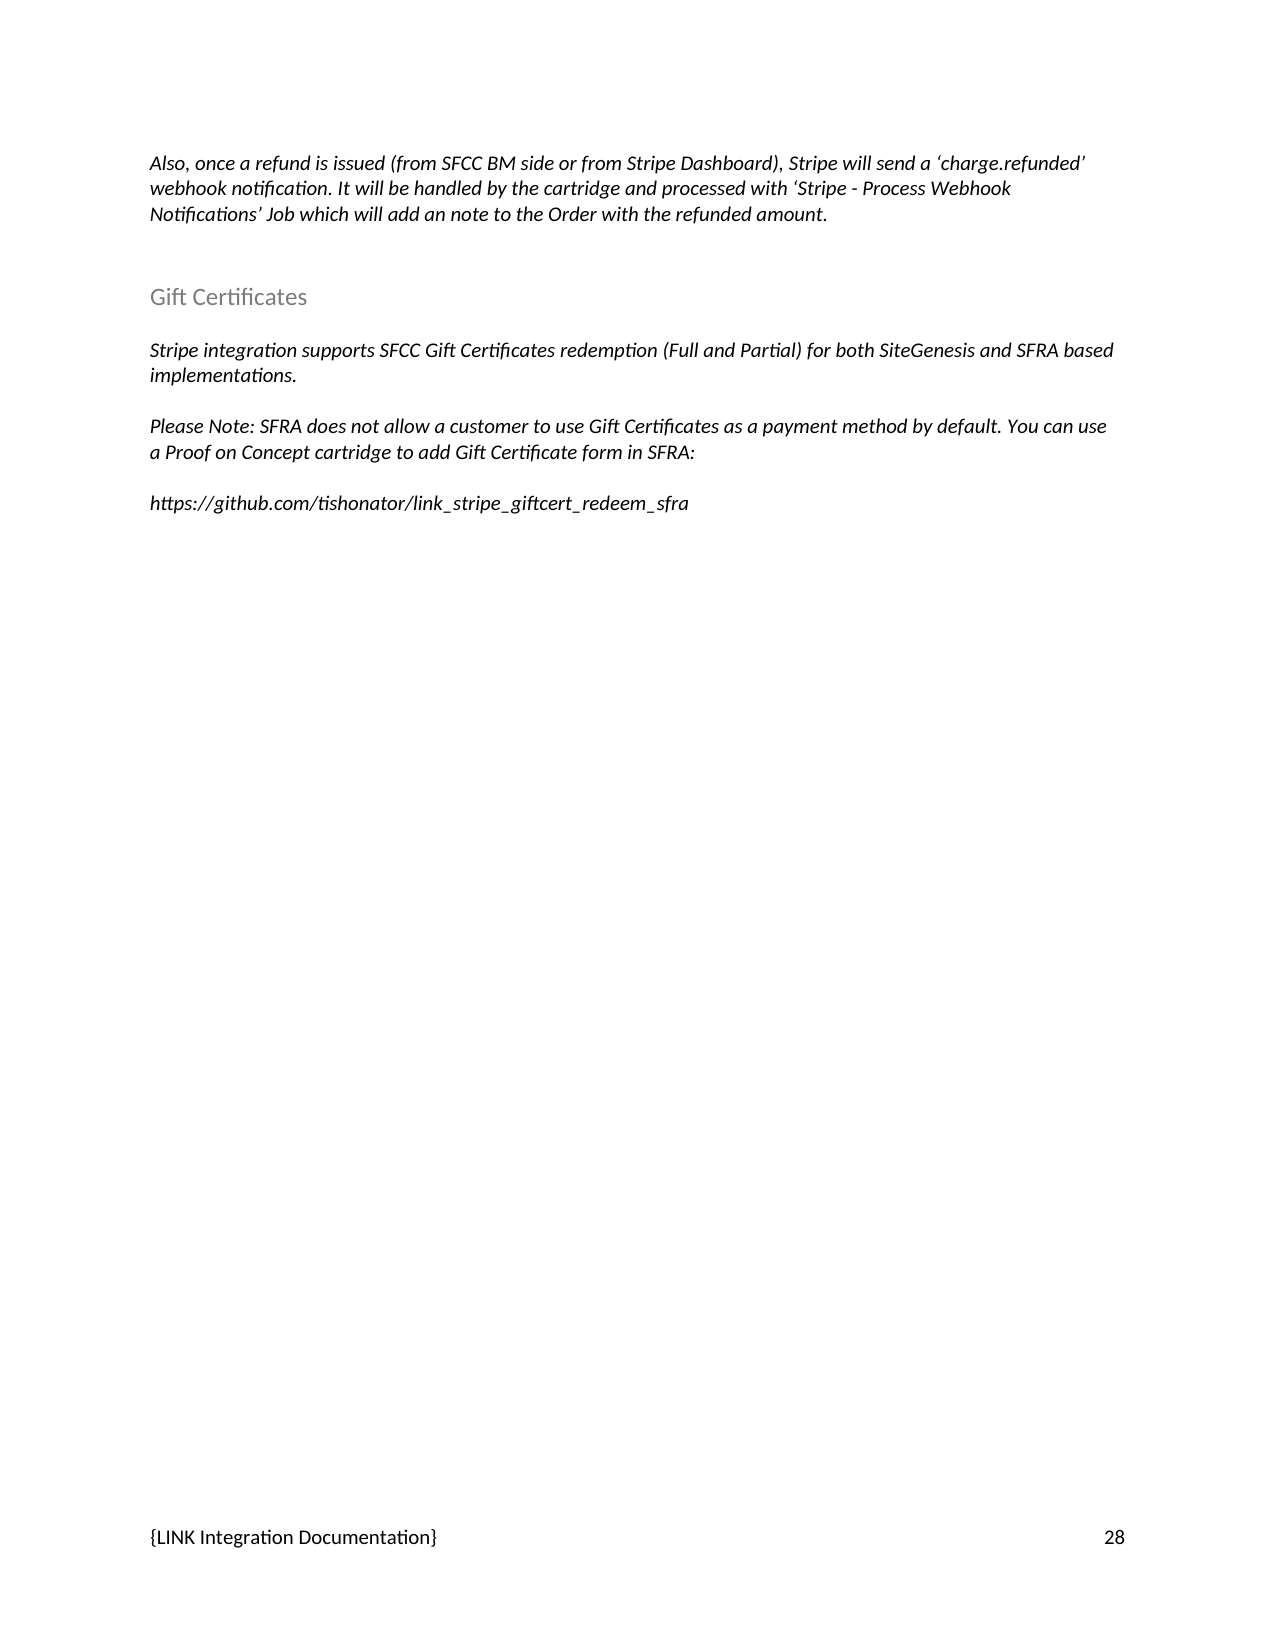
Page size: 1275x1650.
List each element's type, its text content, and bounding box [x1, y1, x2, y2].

subtitle Gift Certificates [150, 281, 1125, 312]
text https://github.com/tishonator/link_stripe_giftcert_redeem_sfra [149, 464, 1125, 515]
text Stripe integration supports SFCC Gift Certificates redemption (Full and Partial) for both SiteGenesis and SFRA based implementations. [149, 337, 1125, 388]
text Please Note: SFRA does not allow a customer to use Gift Certificates as a payment method by default. You can use a Proof on Concept cartridge to add Gift Certificate form in SFRA: [149, 413, 1125, 464]
text Also, once a refund is issued (from SFCC BM side or from Stripe Dashboard), Stripe will send a ‘charge.refunded’ webhook notification. It will be handled by the cartridge and processed with ‘Stripe - Process Webhook Notifications’ Job which will add an note to the Order with the refunded amount. [149, 150, 1125, 226]
